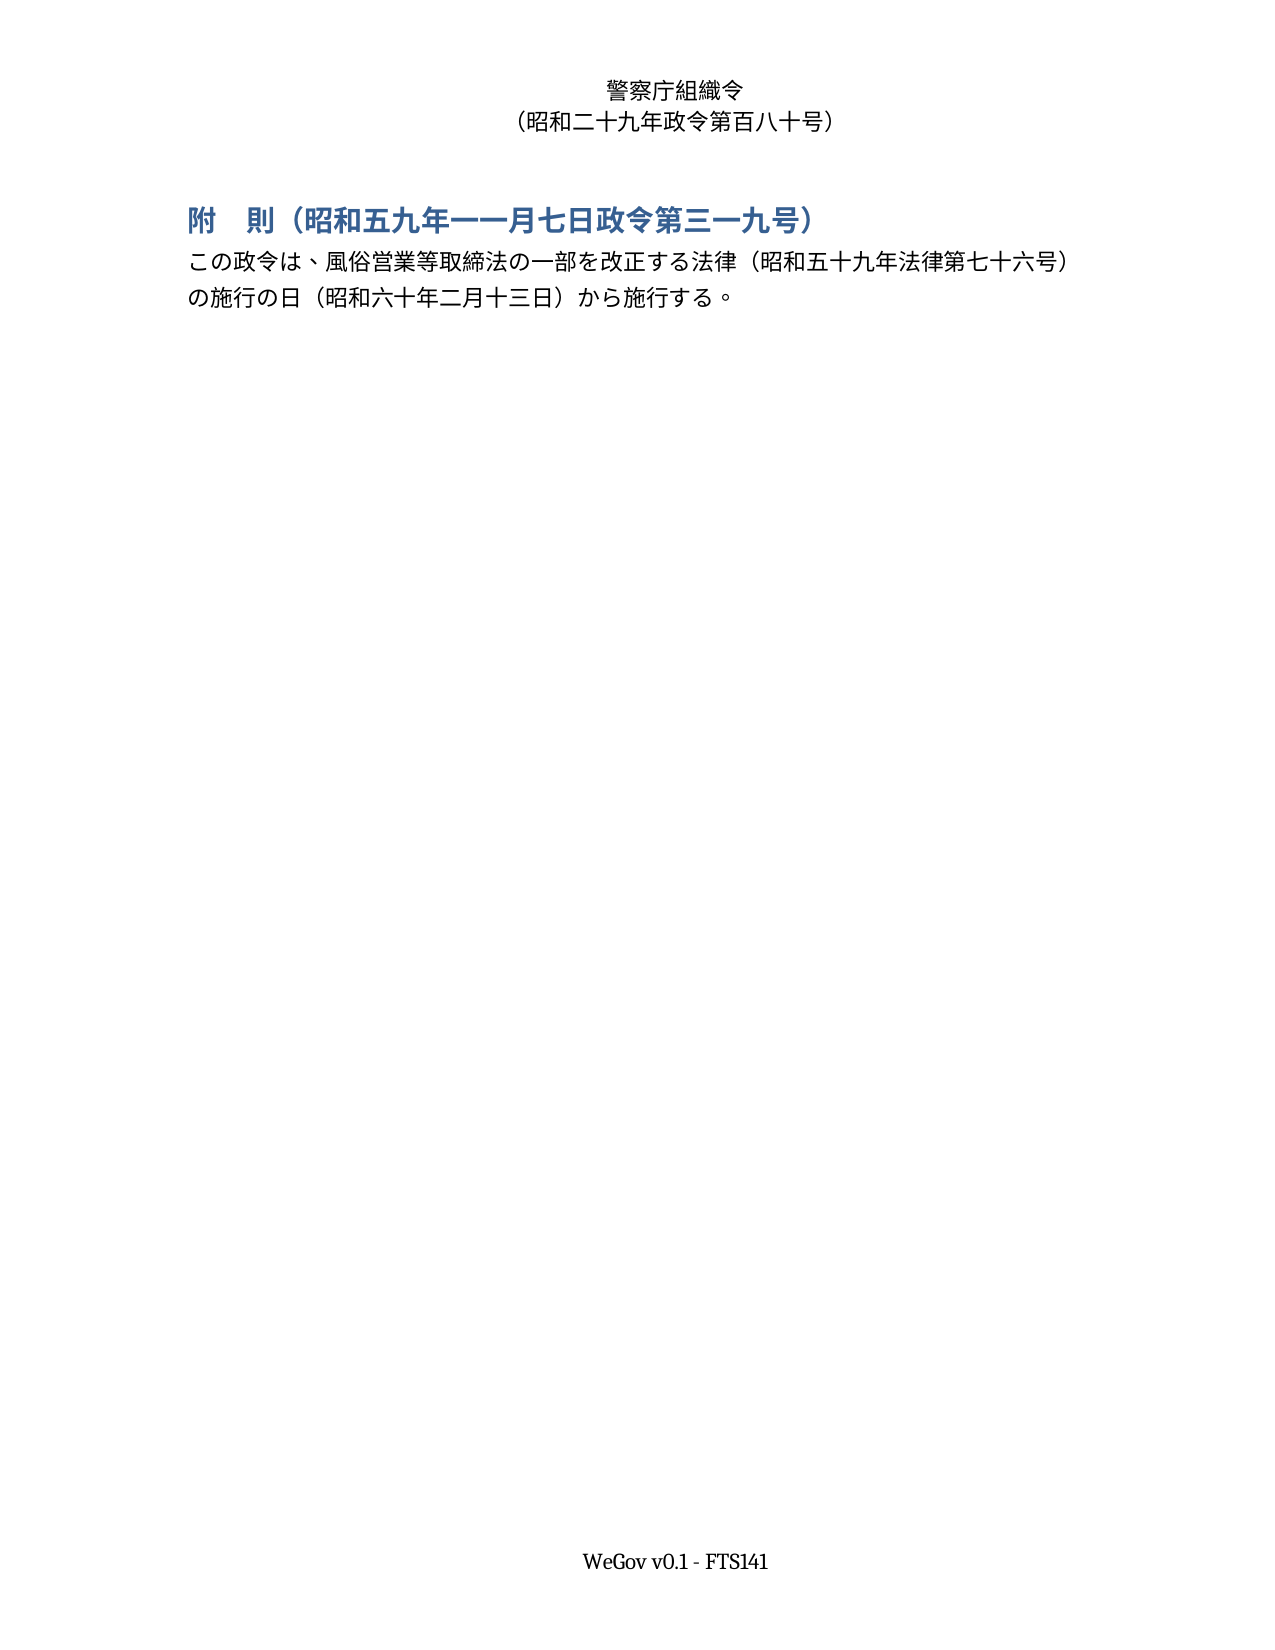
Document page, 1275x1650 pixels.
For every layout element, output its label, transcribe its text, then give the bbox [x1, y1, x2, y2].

subtitle 附 則（昭和五九年一一月七日政令第三一九号） [187, 200, 1087, 240]
text この政令は、風俗営業等取締法の一部を改正する法律（昭和五十九年法律第七十六号）の施行の日（昭和六十年二月十三日）から施行する。 [187, 246, 1087, 313]
